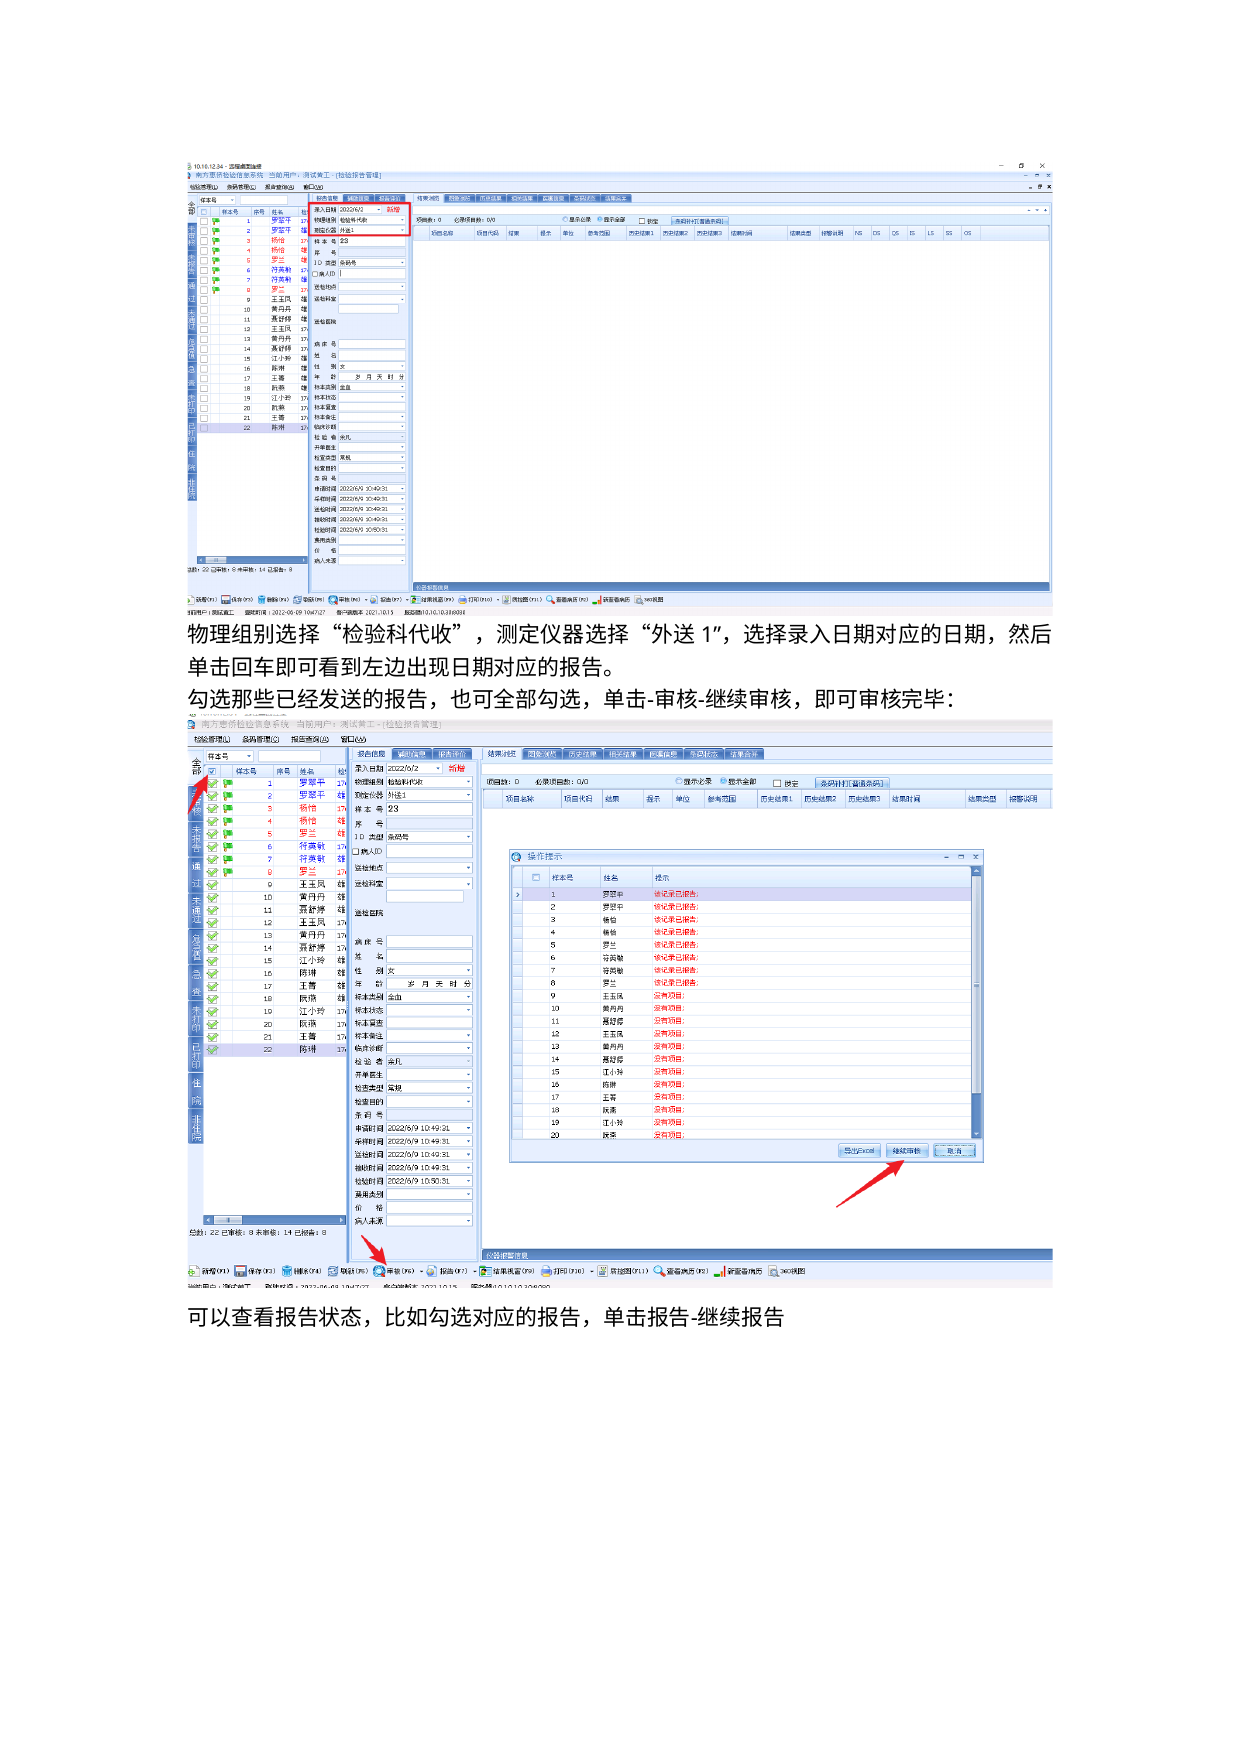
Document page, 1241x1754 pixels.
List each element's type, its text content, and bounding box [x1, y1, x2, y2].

text 勾选那些已经发送的报告，也可全部勾选，单击-审核-继续审核，即可审核完毕： [187, 682, 1053, 714]
text 物理组别选择“检验科代收”，测定仪器选择“外送1”，选择录入日期对应的日期，然后单击回车即可看到左边出现日期对应的报告。 [187, 617, 1053, 682]
picture [187, 162, 1053, 616]
picture [187, 714, 1053, 1288]
text 可以查看报告状态，比如勾选对应的报告，单击报告-继续报告 [187, 1299, 1053, 1332]
